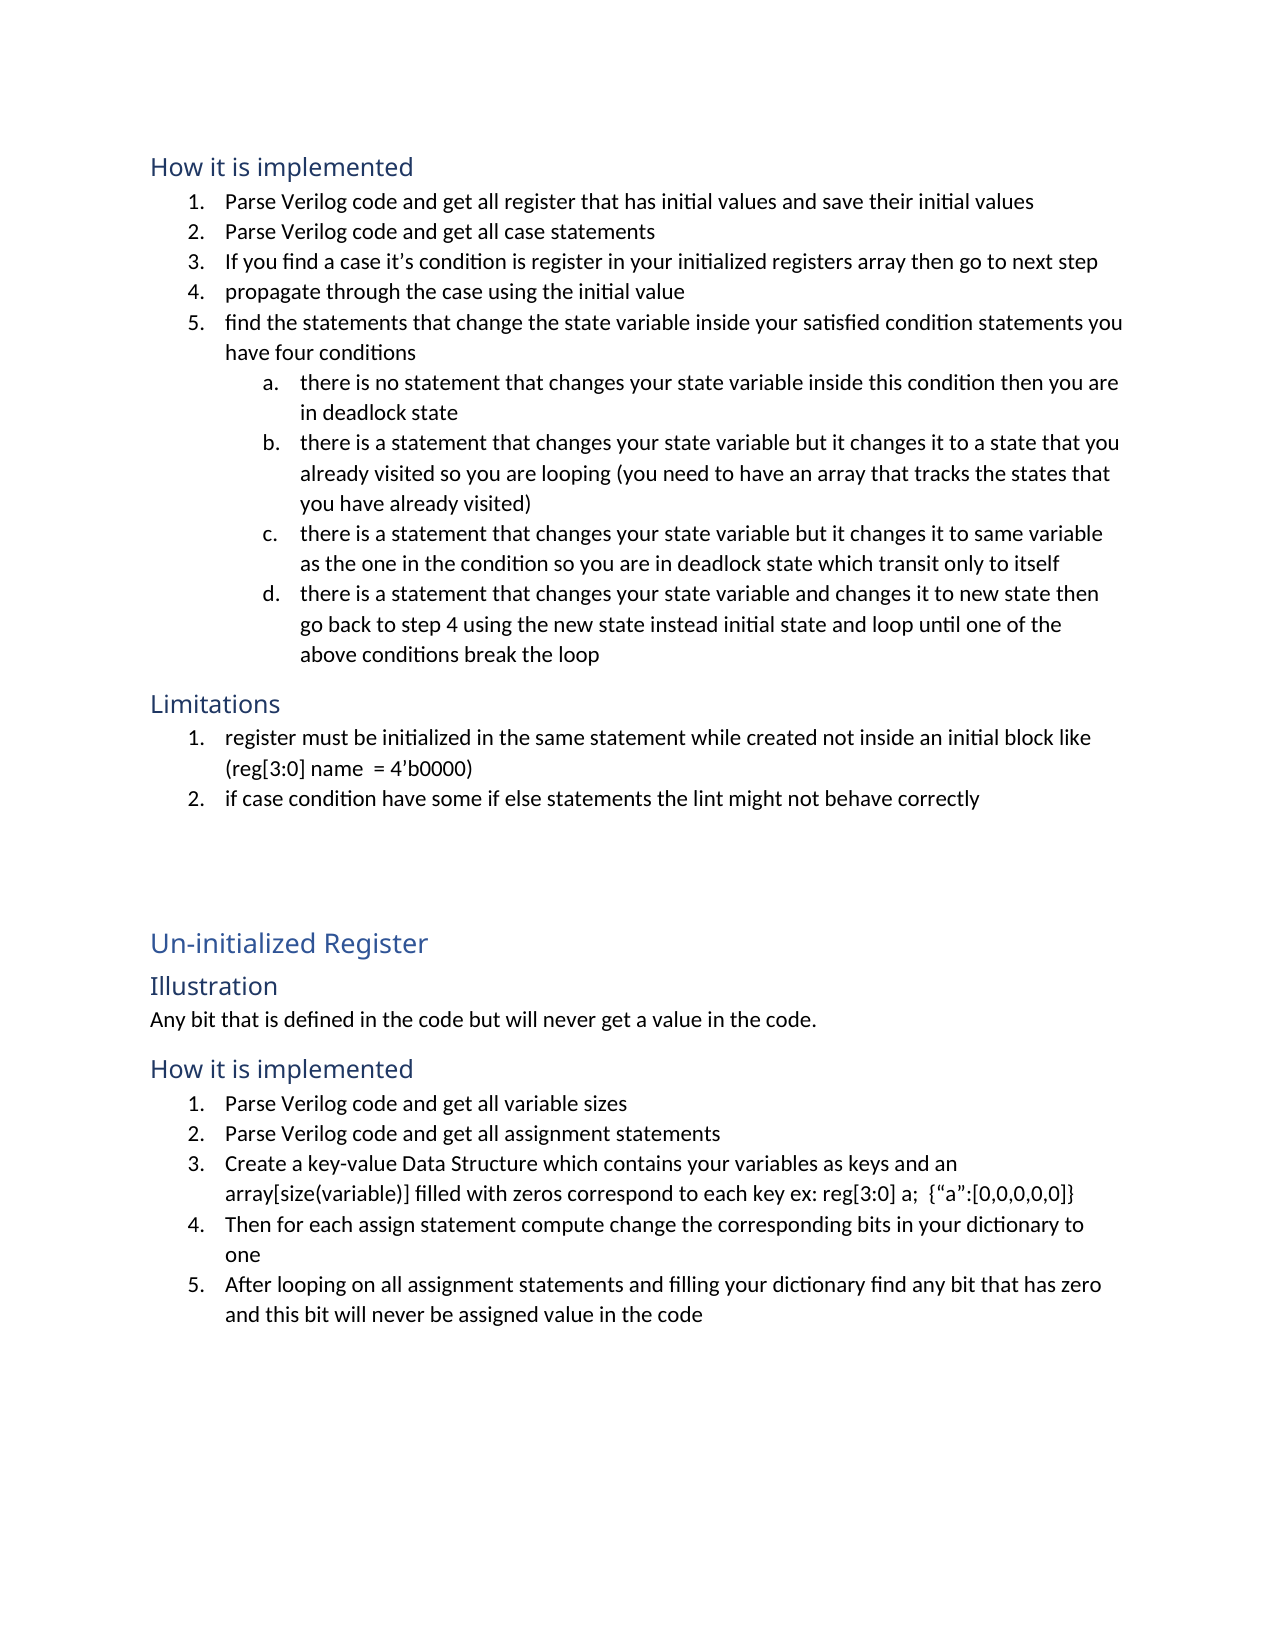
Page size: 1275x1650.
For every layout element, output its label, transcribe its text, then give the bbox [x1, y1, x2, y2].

list If you find a case it’s condition is register in your initialized registers array then go to next step [187, 247, 1125, 275]
list find the statements that change the state variable inside your satisfied condition statements you have four conditions [187, 308, 1125, 366]
subtitle Illustration [150, 968, 1125, 1003]
list propagate through the case using the initial value [187, 277, 1125, 305]
list Parse Verilog code and get all case statements [187, 217, 1125, 245]
list there is a statement that changes your state variable but it changes it to a state that you already visited so you are looping (you need to have an array that tracks the states that you have already visited) [262, 428, 1125, 517]
list Parse Verilog code and get all register that has initial values and save their initial values [187, 187, 1125, 215]
list there is a statement that changes your state variable and changes it to new state then go back to step 4 using the new state instead initial state and loop until one of the above conditions break the loop [262, 579, 1125, 668]
subtitle How it is implemented [150, 150, 1125, 184]
list there is a statement that changes your state variable but it changes it to same variable as the one in the condition so you are in deadlock state which transit only to itself [262, 519, 1125, 577]
list Parse Verilog code and get all assignment statements [187, 1119, 1125, 1147]
subtitle How it is implemented [150, 1052, 1125, 1086]
list there is no statement that changes your state variable inside this condition then you are in deadlock state [262, 368, 1125, 426]
list if case condition have some if else statements the lint might not behave correctly [187, 784, 1125, 812]
text Any bit that is defined in the code but will never get a value in the code. [150, 1005, 1125, 1033]
list After looping on all assignment statements and filling your dictionary find any bit that has zero and this bit will never be assigned value in the code [187, 1270, 1125, 1328]
list register must be initialized in the same statement while created not inside an initial block like (reg[3:0] name = 4’b0000) [187, 723, 1125, 782]
subtitle Un-initialized Register [150, 924, 1125, 961]
subtitle Limitations [150, 687, 1125, 721]
list Then for each assign statement compute change the corresponding bits in your dictionary to one [187, 1210, 1125, 1268]
list Parse Verilog code and get all variable sizes [187, 1089, 1125, 1117]
